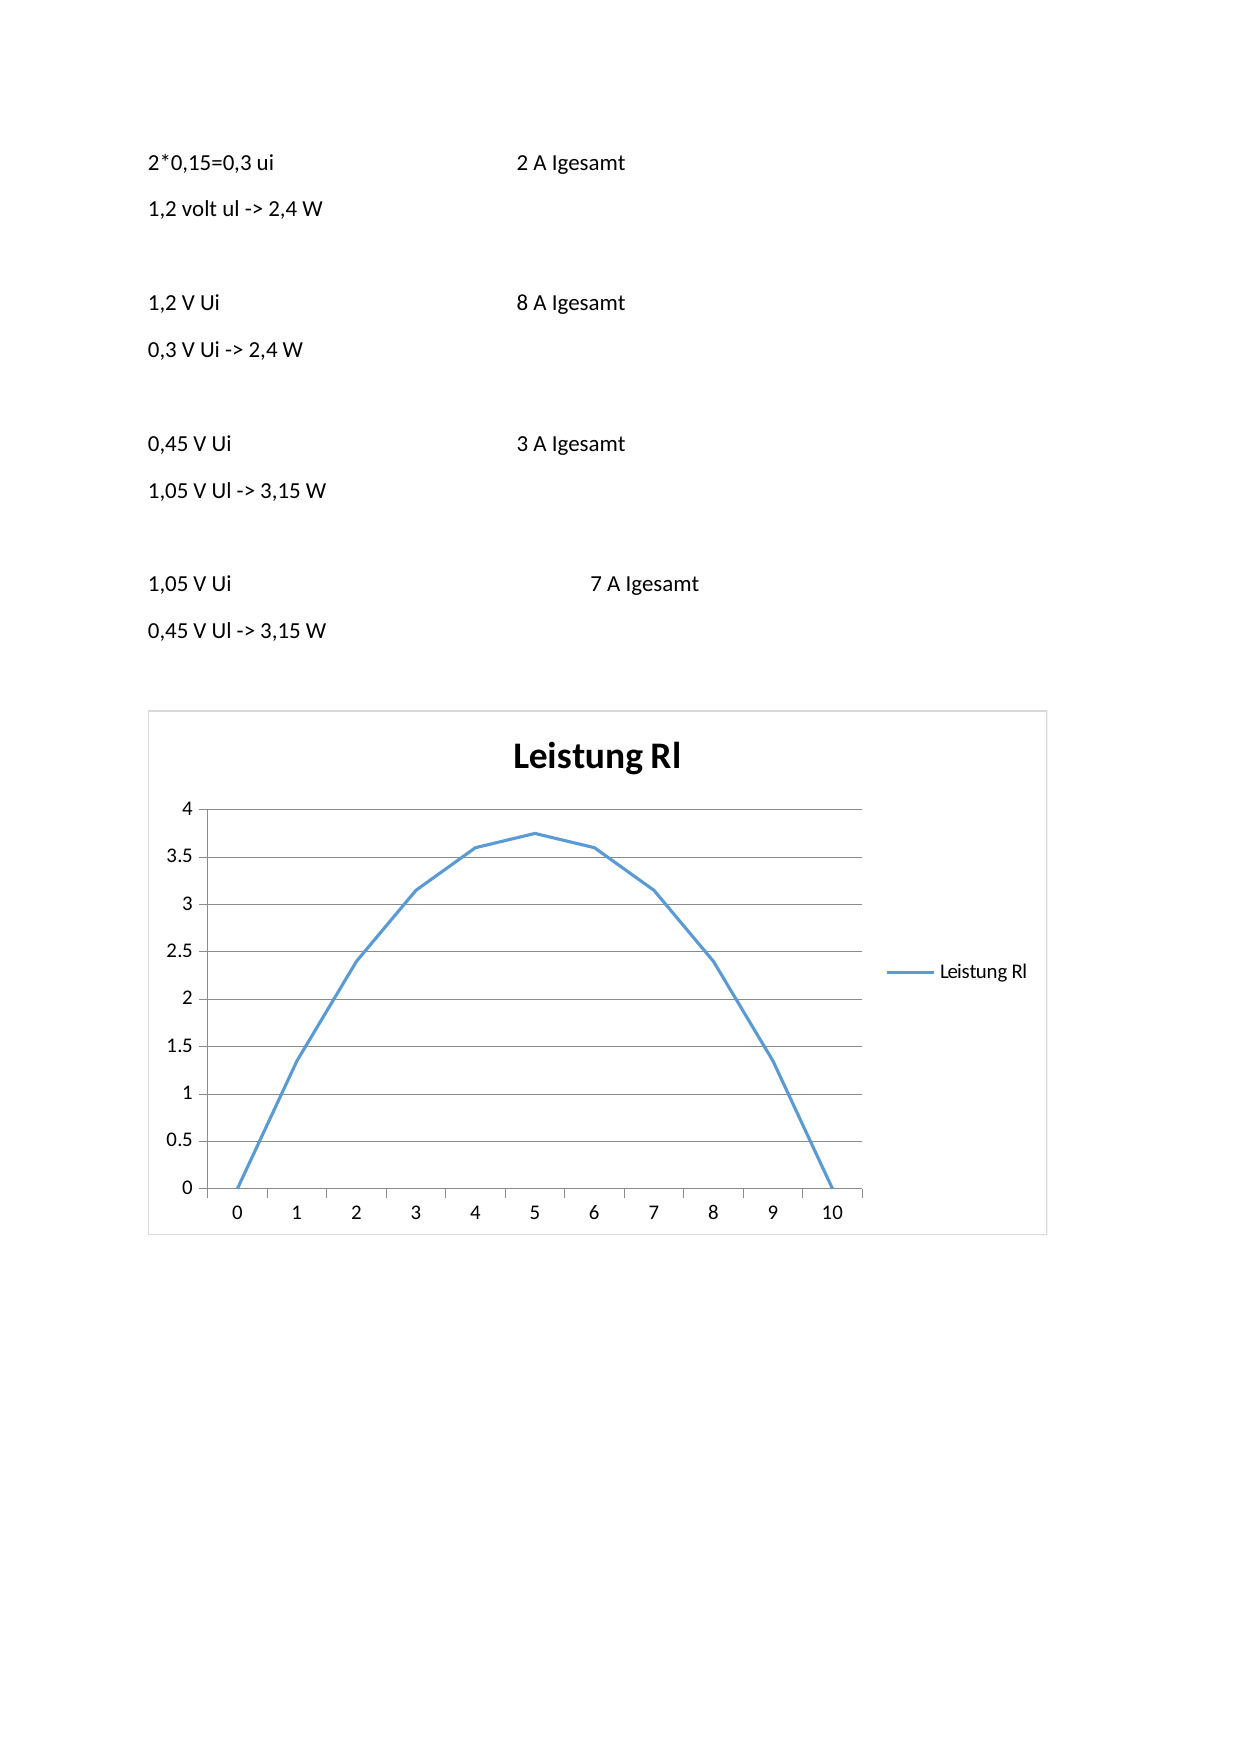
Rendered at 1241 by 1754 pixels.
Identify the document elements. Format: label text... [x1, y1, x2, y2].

text 0,3 V Ui -> 2,4 W [148, 335, 1093, 363]
text 1,05 V Ul -> 3,15 W [148, 476, 1093, 504]
text 0,45 V Ul -> 3,15 W [148, 616, 1093, 644]
text 0,45 V Ui 3 A Igesamt [148, 429, 1093, 457]
text 1,2 volt ul -> 2,4 W [148, 194, 1093, 222]
text 2*0,15=0,3 ui 2 A Igesamt [148, 148, 1093, 176]
text 1,2 V Ui 8 A Igesamt [148, 288, 1093, 316]
text 1,05 V Ui 7 A Igesamt [148, 569, 1093, 597]
